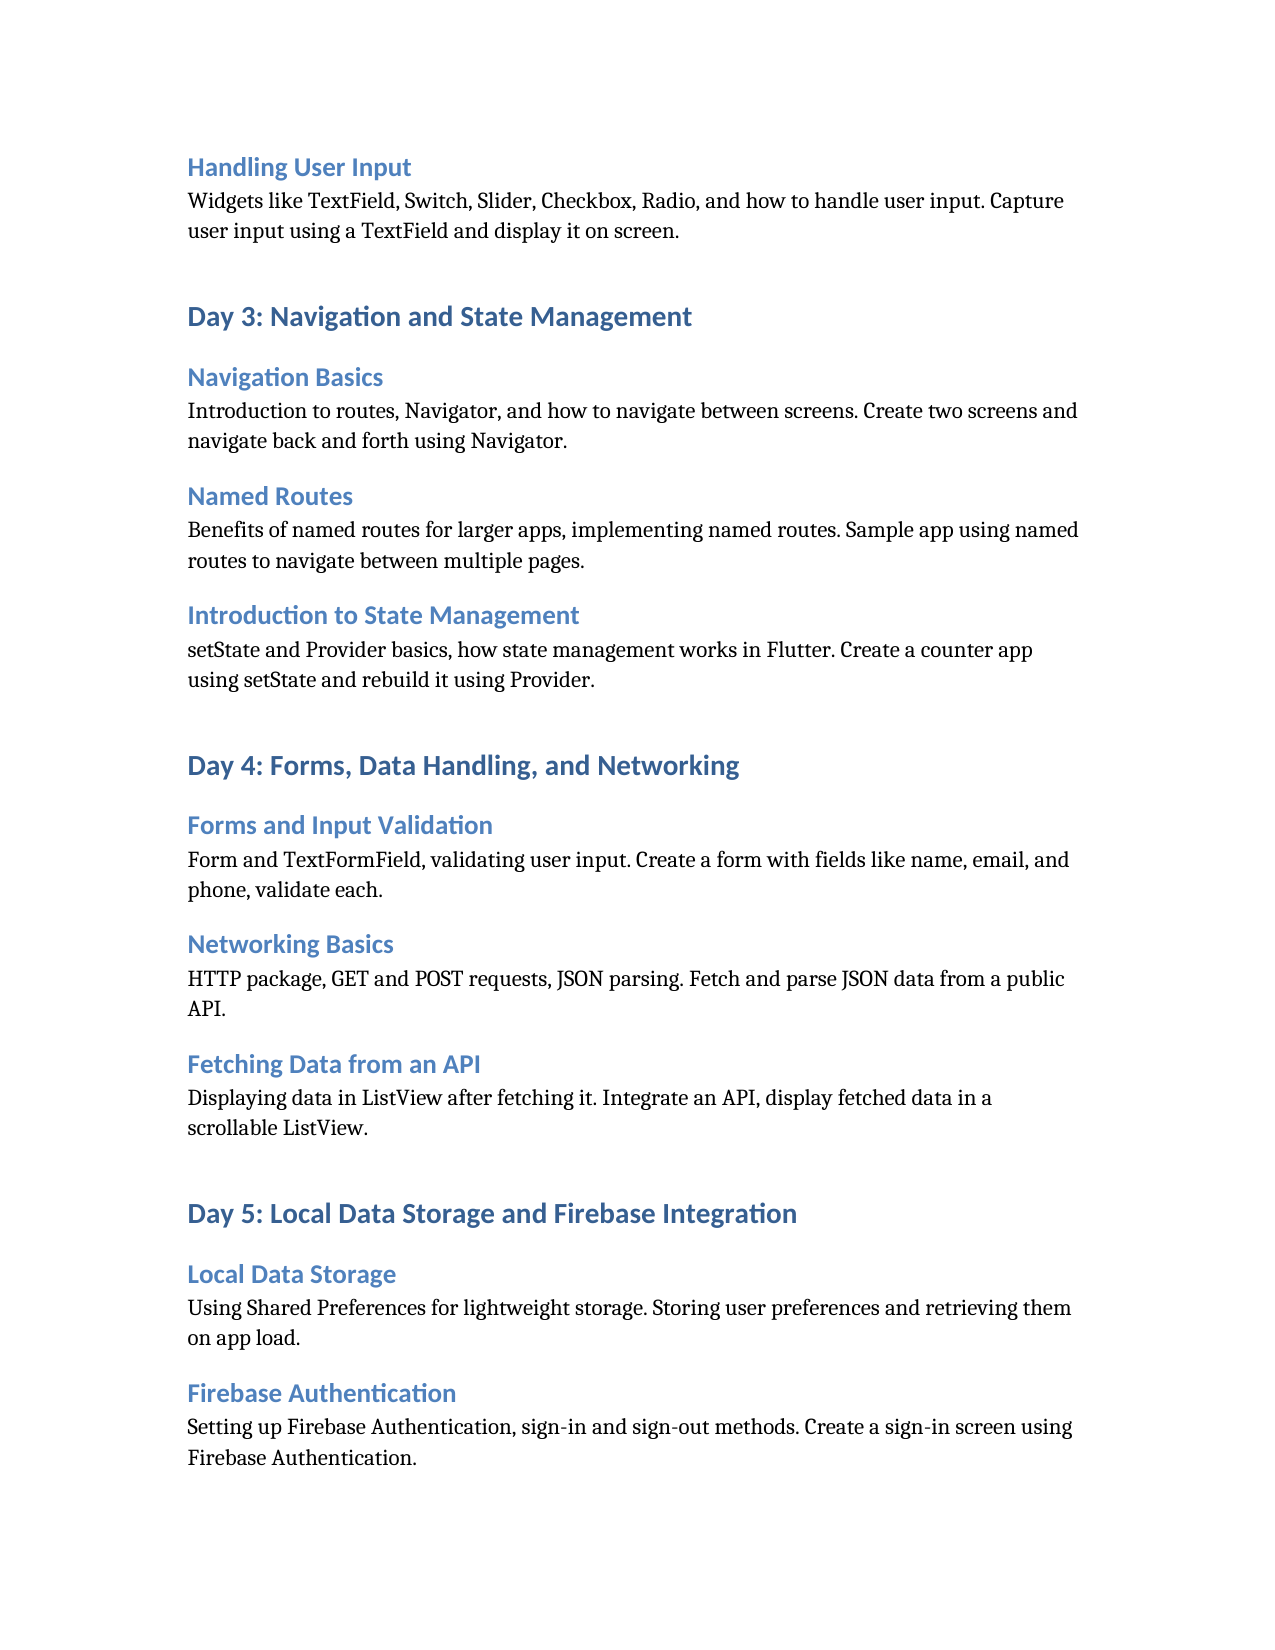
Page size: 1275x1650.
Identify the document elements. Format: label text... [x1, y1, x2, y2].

subtitle Networking Basics [187, 928, 1087, 961]
subtitle Day 3: Navigation and State Management [187, 298, 1087, 334]
text setState and Provider basics, how state management works in Flutter. Create a counter app using setState and rebuild it using Provider. [187, 636, 1087, 693]
subtitle Forms and Input Validation [187, 808, 1087, 842]
subtitle Day 4: Forms, Data Handling, and Networking [187, 747, 1087, 782]
subtitle Named Routes [187, 479, 1087, 512]
text HTTP package, GET and POST requests, JSON parsing. Fetch and parse JSON data from a public API. [187, 966, 1087, 1022]
subtitle Introduction to State Management [187, 598, 1087, 631]
subtitle Fetching Data from an API [187, 1047, 1087, 1080]
subtitle Firebase Authentication [187, 1376, 1087, 1409]
subtitle Navigation Basics [187, 360, 1087, 393]
text Introduction to routes, Navigator, and how to navigate between screens. Create two screens and navigate back and forth using Navigator. [187, 398, 1087, 454]
subtitle Local Data Storage [187, 1257, 1087, 1290]
text Benefits of named routes for larger apps, implementing named routes. Sample app using named routes to navigate between multiple pages. [187, 517, 1087, 574]
text Widgets like TextField, Switch, Slider, Checkbox, Radio, and how to handle user input. Capture user input using a TextField and display it on screen. [187, 188, 1087, 244]
text Form and TextFormField, validating user input. Create a form with fields like name, email, and phone, validate each. [187, 846, 1087, 903]
text Setting up Firebase Authentication, sign-in and sign-out methods. Create a sign-in screen using Firebase Authentication. [187, 1414, 1087, 1471]
text Displaying data in ListView after fetching it. Integrate an API, display fetched data in a scrollable ListView. [187, 1085, 1087, 1141]
text Using Shared Preferences for lightweight storage. Storing user preferences and retrieving them on app load. [187, 1295, 1087, 1351]
subtitle Handling User Input [187, 150, 1087, 183]
subtitle Day 5: Local Data Storage and Firebase Integration [187, 1195, 1087, 1231]
